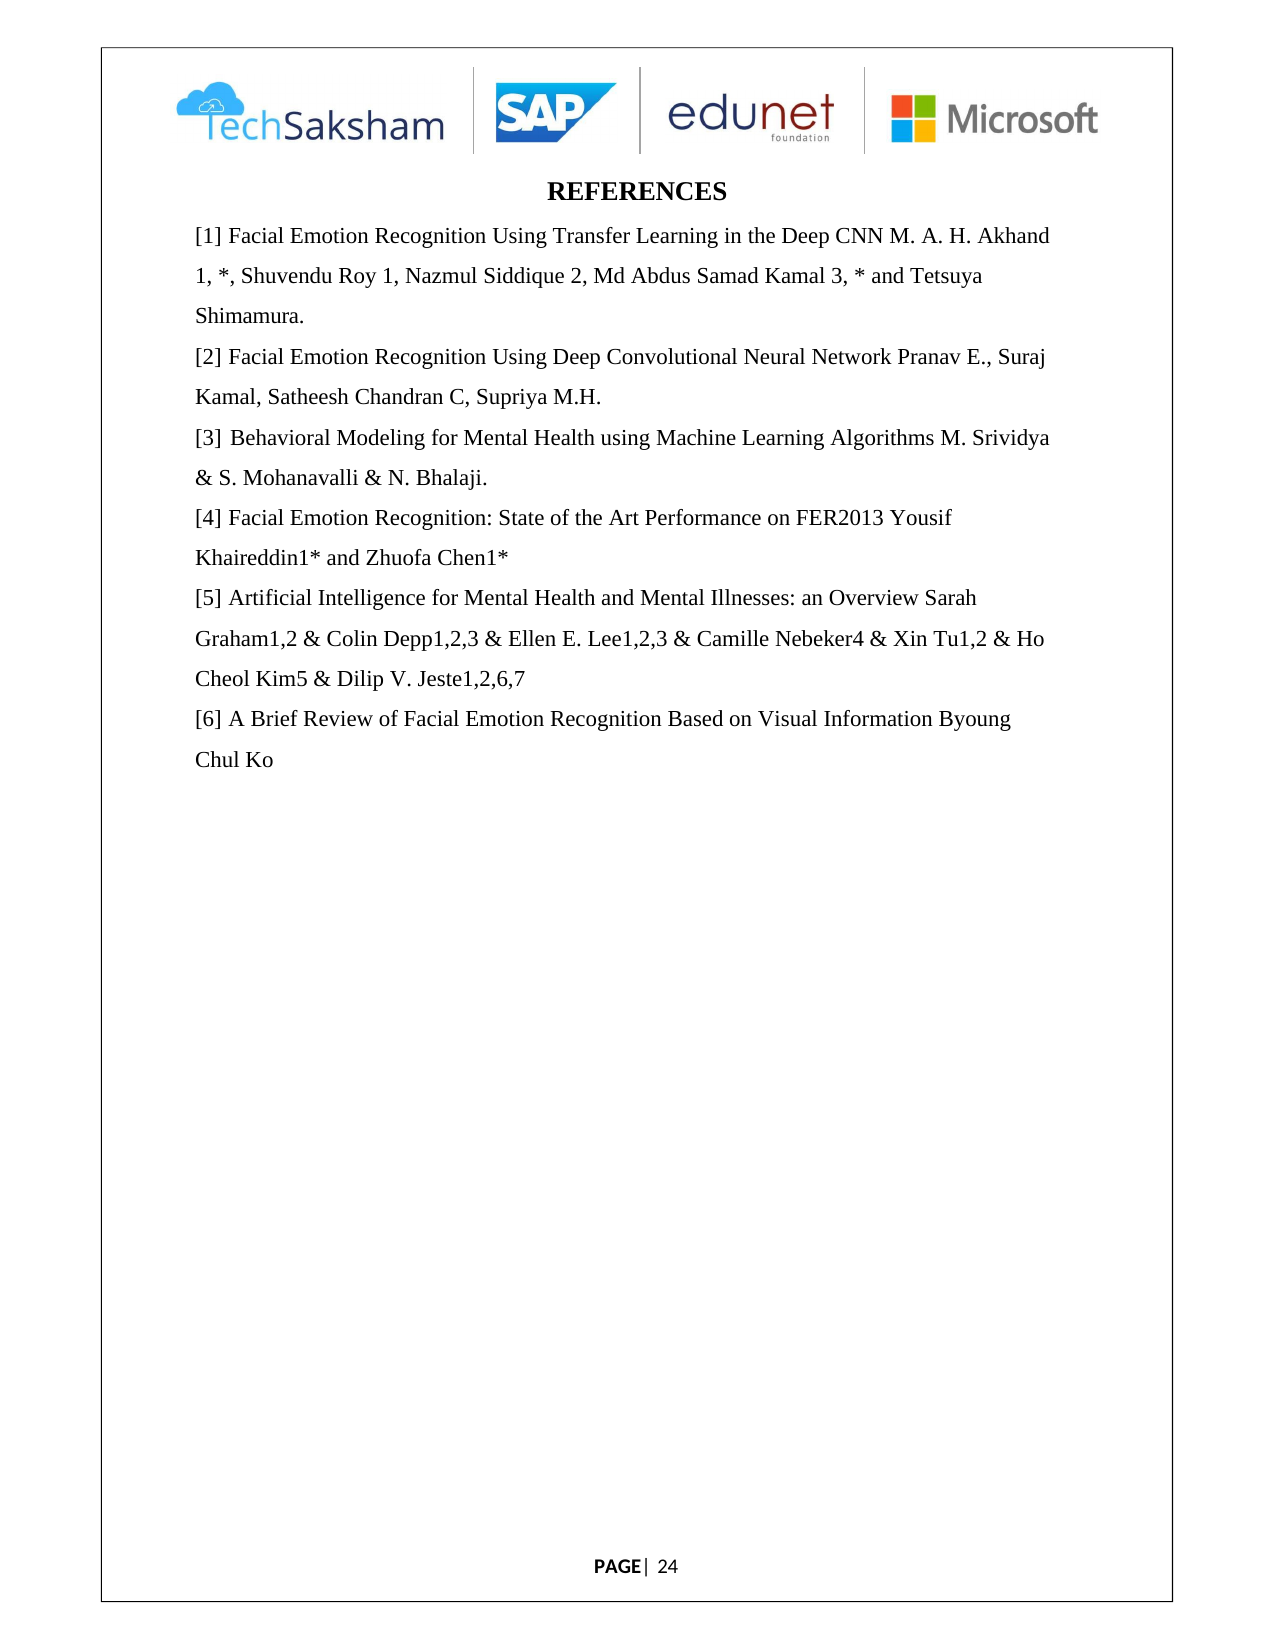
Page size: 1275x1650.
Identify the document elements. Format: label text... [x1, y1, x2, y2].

list Behavioral Modeling for Mental Health using Machine Learning Algorithms M. Srividya & S. Mohanavalli & N. Bhalaji. [195, 423, 1071, 490]
picture [886, 89, 1101, 143]
list Facial Emotion Recognition Using Transfer Learning in the Deep CNN M. A. H. Akhand 1, *, Shuvendu Roy 1, Nazmul Siddique 2, Md Abdus Samad Kamal 3, * and Tetsuya Shimamura. [195, 222, 1071, 329]
list Facial Emotion Recognition Using Deep Convolutional Neural Network Pranav E., Suraj Kamal, Satheesh Chandran C, Supriya M.H. [195, 343, 1066, 409]
picture [665, 90, 835, 143]
list Facial Emotion Recognition: State of the Art Performance on FER2013 Yousif Khaireddin1* and Zhuofa Chen1* [195, 504, 970, 571]
list A Brief Review of Facial Emotion Recognition Based on Visual Information Byoung Chul Ko [195, 705, 1031, 773]
picture [495, 78, 618, 143]
subtitle REFERENCES [185, 174, 1089, 206]
picture [170, 74, 448, 143]
list Artificial Intelligence for Mental Health and Mental Illnesses: an Overview Sarah Graham1,2 & Colin Depp1,2,3 & Ellen E. Lee1,2,3 & Camille Nebeker4 & Xin Tu1,2 & Ho Cheol Kim5 & Dilip V. Jeste1,2,6,7 [195, 584, 1067, 691]
